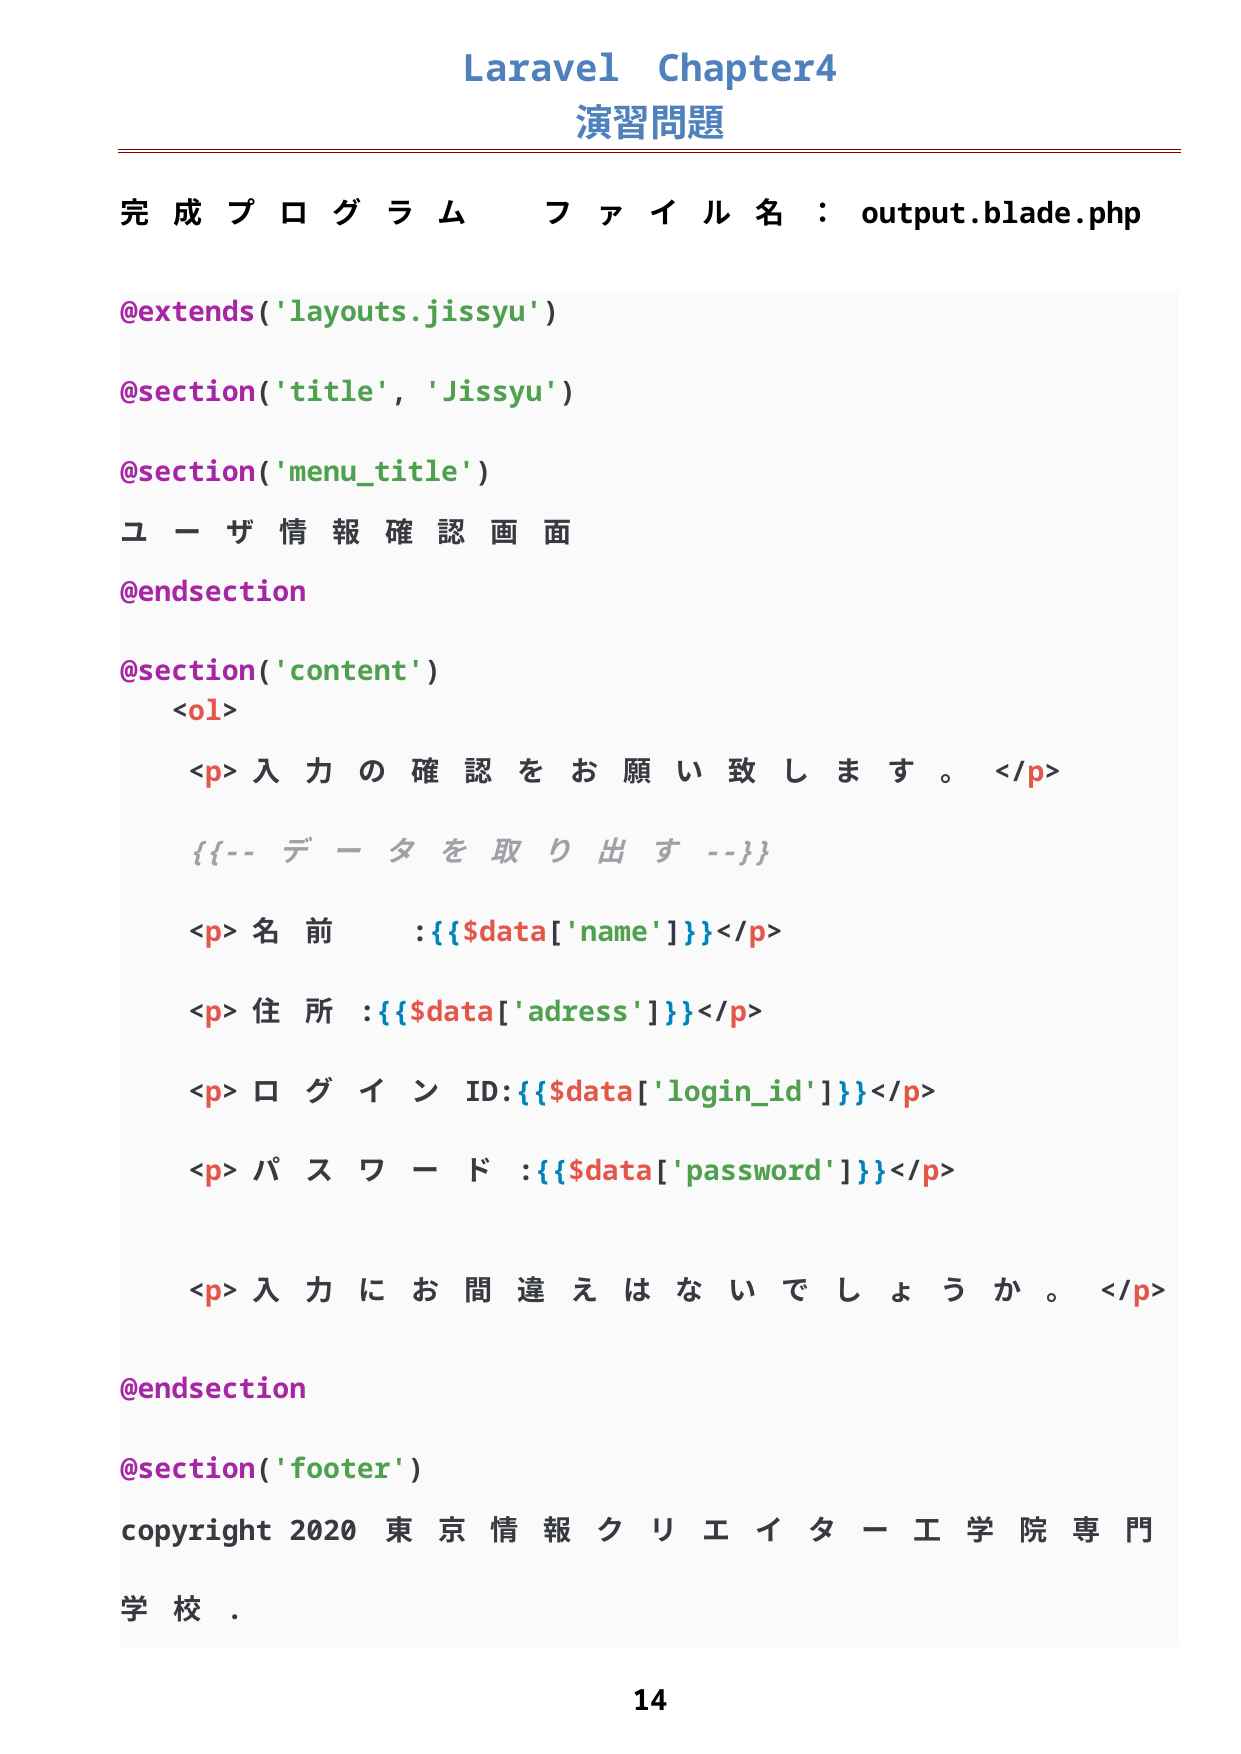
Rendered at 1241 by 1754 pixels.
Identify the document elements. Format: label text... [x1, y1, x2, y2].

text @section('menu_title') [120, 451, 1179, 490]
text @section('content') [120, 650, 1179, 690]
text @section('footer') [120, 1448, 1179, 1488]
text @endsection [120, 570, 1179, 610]
text ユーザ情報確認画面 [120, 490, 1179, 570]
text <p>住所:{{$data['adress']}}</p> [120, 969, 1179, 1049]
text <ol> [120, 690, 1179, 730]
text 完成プログラム ファイル名：output.blade.php [120, 171, 1179, 251]
text @extends('layouts.jissyu') [120, 291, 1179, 331]
text <p>名前 :{{$data['name']}}</p> [120, 889, 1179, 969]
text <p>入力にお間違えはないでしょうか。</p> [120, 1248, 1179, 1328]
text {{--データを取り出す--}} [120, 809, 1179, 889]
text copyright 2020 東京情報クリエイター工学院専門学校. [120, 1488, 1179, 1647]
text <p>ログインID:{{$data['login_id']}}</p> [120, 1049, 1179, 1129]
text <p>パスワード:{{$data['password']}}</p> [120, 1129, 1179, 1208]
text <p>入力の確認をお願い致します。</p> [120, 730, 1179, 809]
text @endsection [120, 1368, 1179, 1408]
text @section('title', 'Jissyu') [120, 371, 1179, 411]
